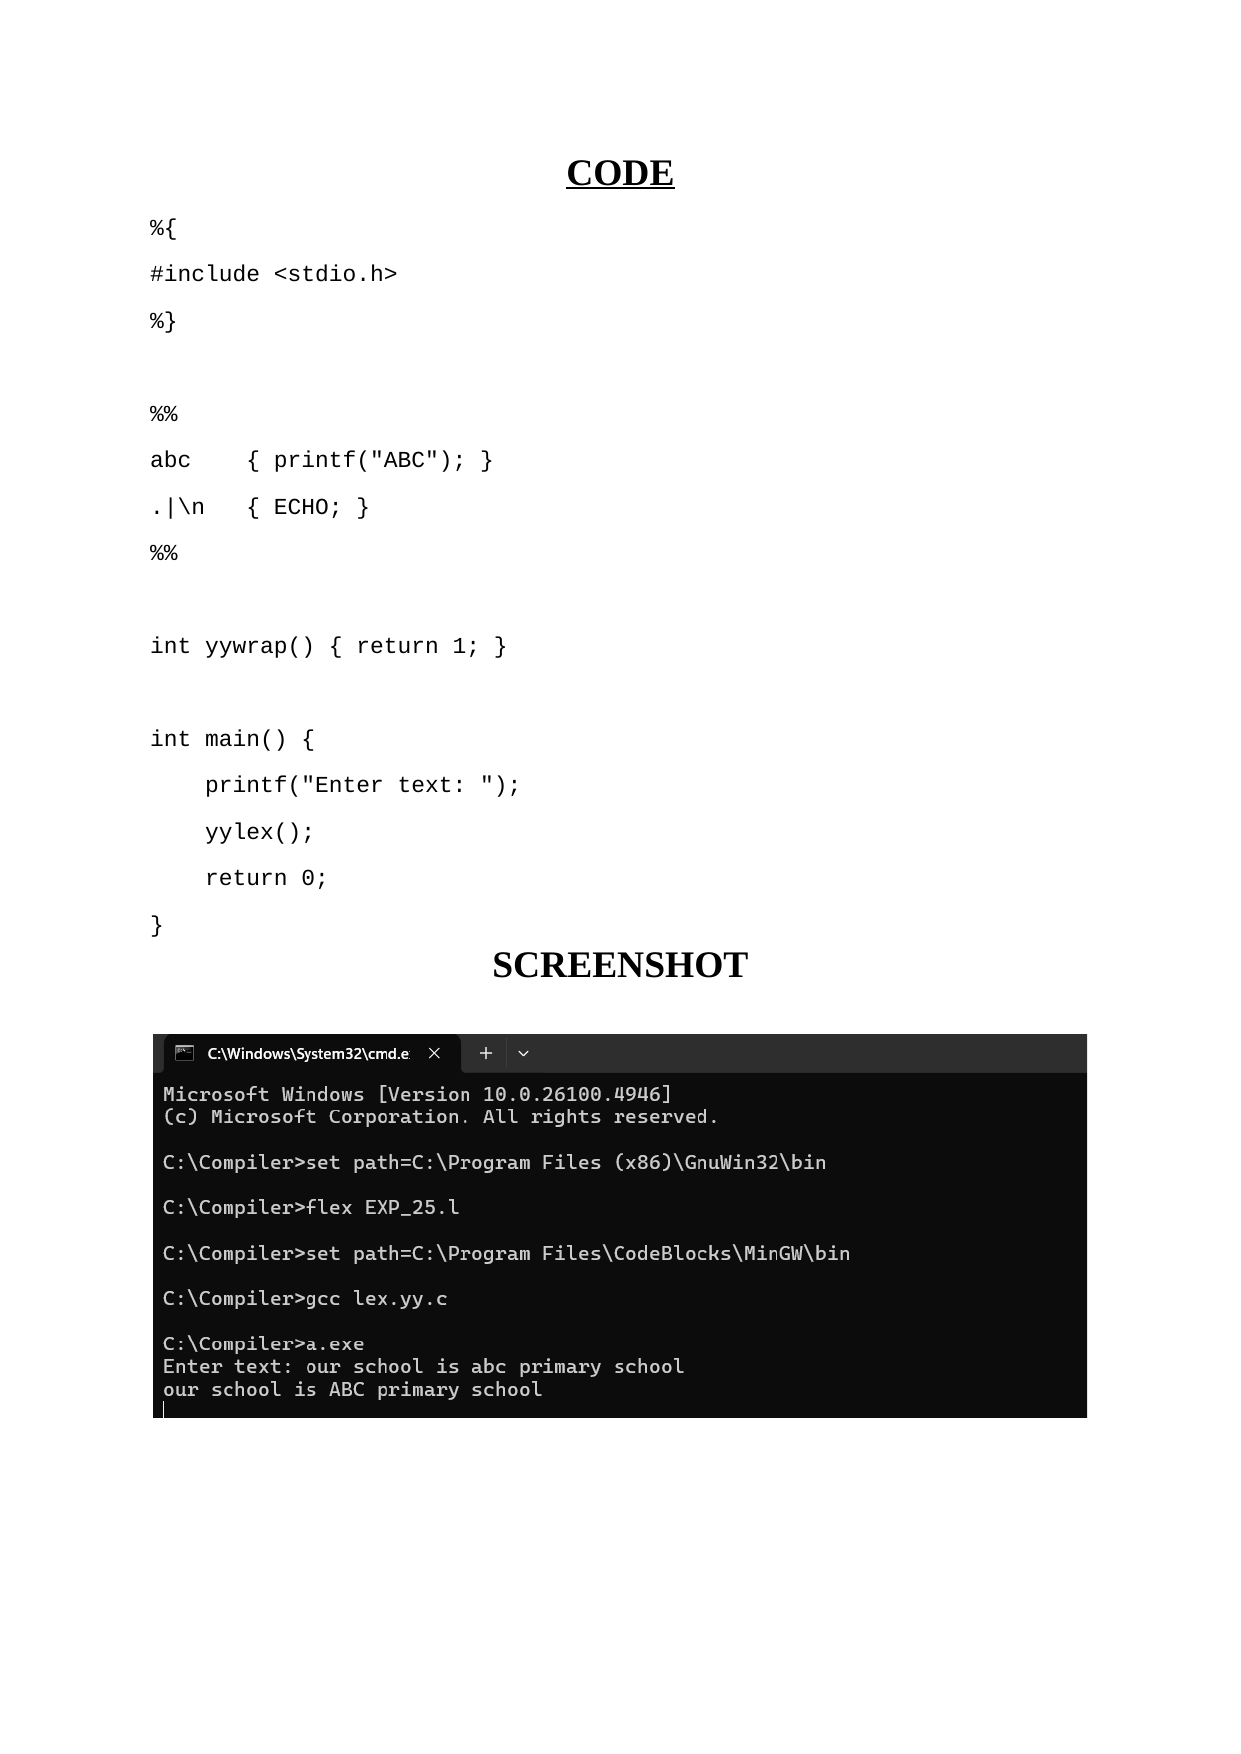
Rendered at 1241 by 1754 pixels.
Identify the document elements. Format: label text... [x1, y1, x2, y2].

text %} [150, 309, 1090, 335]
text %% [150, 402, 1090, 428]
text SCREENSHOT [150, 943, 1090, 986]
text .|\n { ECHO; } [150, 495, 1090, 521]
picture [153, 1034, 1088, 1418]
text } [150, 913, 1090, 939]
text #include <stdio.h> [150, 263, 1090, 289]
text %{ [150, 216, 1090, 242]
text return 0; [150, 867, 1090, 893]
text int yywrap() { return 1; } [150, 634, 1090, 660]
text %% [150, 541, 1090, 567]
text yylex(); [150, 820, 1090, 846]
text printf("Enter text: "); [150, 774, 1090, 800]
text int main() { [150, 727, 1090, 753]
text abc { printf("ABC"); } [150, 448, 1090, 474]
text CODE [150, 150, 1090, 193]
